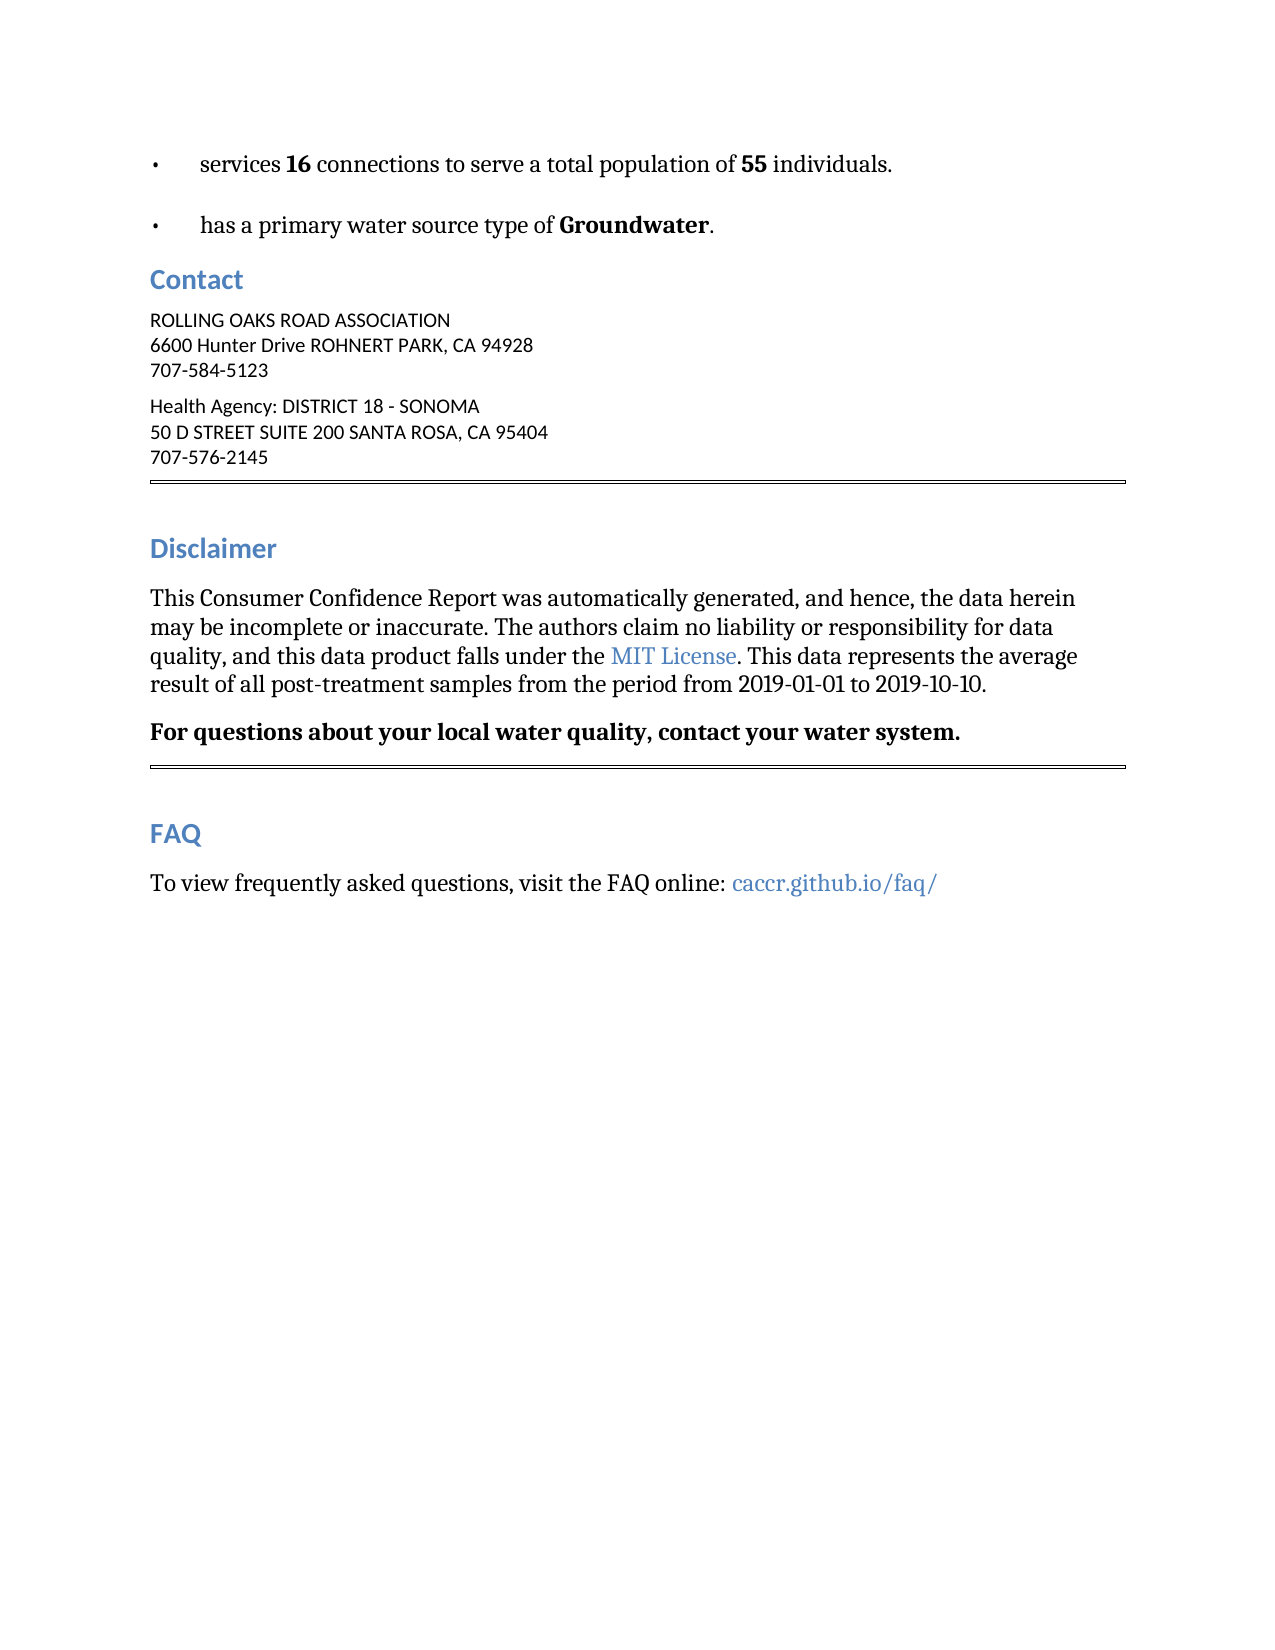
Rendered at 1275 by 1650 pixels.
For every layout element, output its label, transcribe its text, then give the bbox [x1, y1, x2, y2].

list has a primary water source type of Groundwater. [150, 211, 1125, 240]
subtitle Contact [150, 261, 1125, 296]
text For questions about your local water quality, contact your water system. [150, 718, 1125, 747]
text To view frequently asked questions, visit the FAQ online: caccr.github.io/faq/ [150, 869, 1125, 898]
text ROLLING OAKS ROAD ASSOCIATION 6600 Hunter Drive ROHNERT PARK, CA 94928 707-584-5123 [150, 307, 1125, 383]
subtitle FAQ [150, 815, 1125, 851]
subtitle Disclaimer [150, 530, 1125, 565]
list services 16 connections to serve a total population of 55 individuals. [150, 150, 1125, 207]
text Health Agency: DISTRICT 18 - SONOMA 50 D STREET SUITE 200 SANTA ROSA, CA 95404 707-576-2145 [150, 393, 1125, 470]
text This Consumer Confidence Report was automatically generated, and hence, the data herein may be incomplete or inaccurate. The authors claim no liability or responsibility for data quality, and this data product falls under the MIT License. This data represents the average result of all post-treatment samples from the period from 2019-01-01 to 2019-10-10. [150, 584, 1125, 699]
